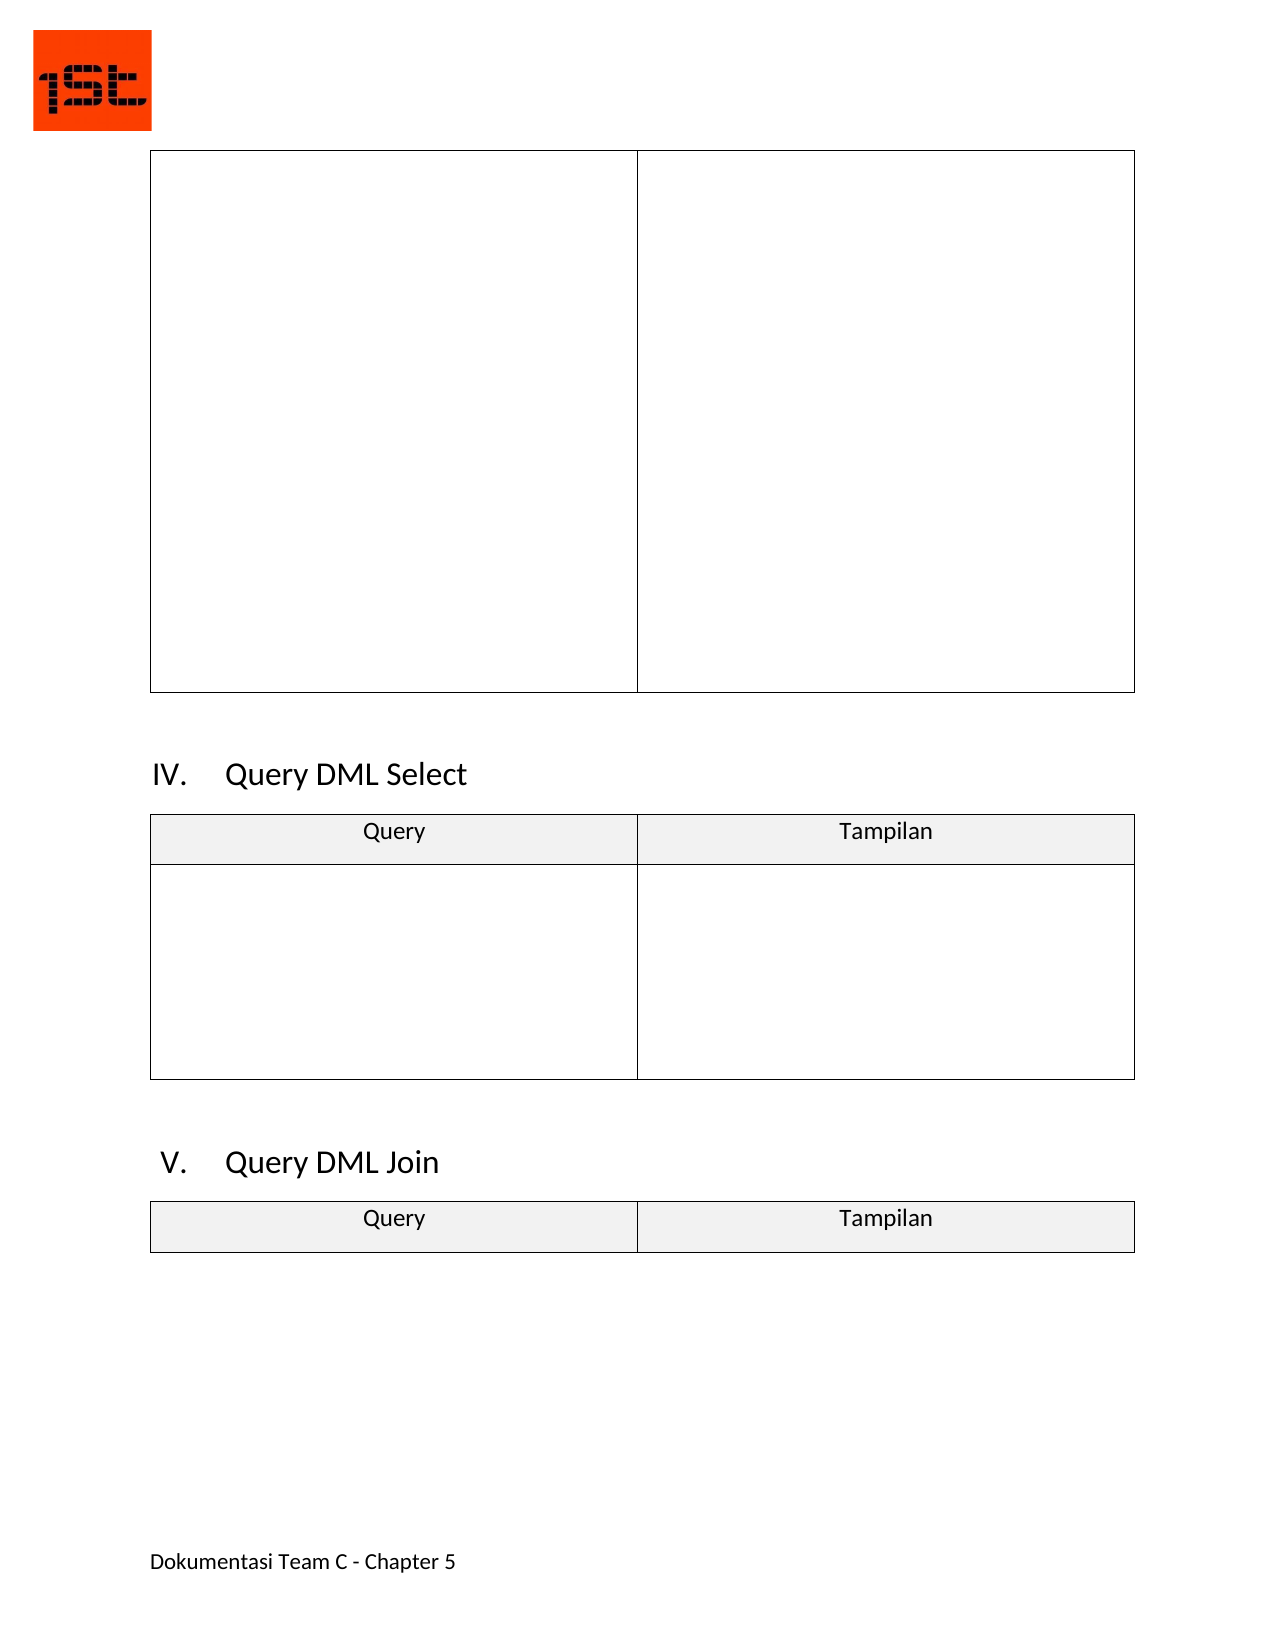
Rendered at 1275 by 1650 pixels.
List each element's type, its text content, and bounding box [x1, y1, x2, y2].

table_header Query [151, 1202, 637, 1252]
table_header Tampilan [638, 815, 1134, 864]
picture [33, 30, 152, 131]
list Query DML Join [187, 1141, 1125, 1181]
table_header Query [151, 815, 637, 864]
table_cell [151, 865, 637, 1079]
list Query DML Select [187, 753, 1125, 794]
table_header Tampilan [638, 1202, 1134, 1252]
table_cell [151, 151, 637, 692]
table_cell [638, 151, 1134, 692]
table_cell [638, 865, 1134, 1079]
